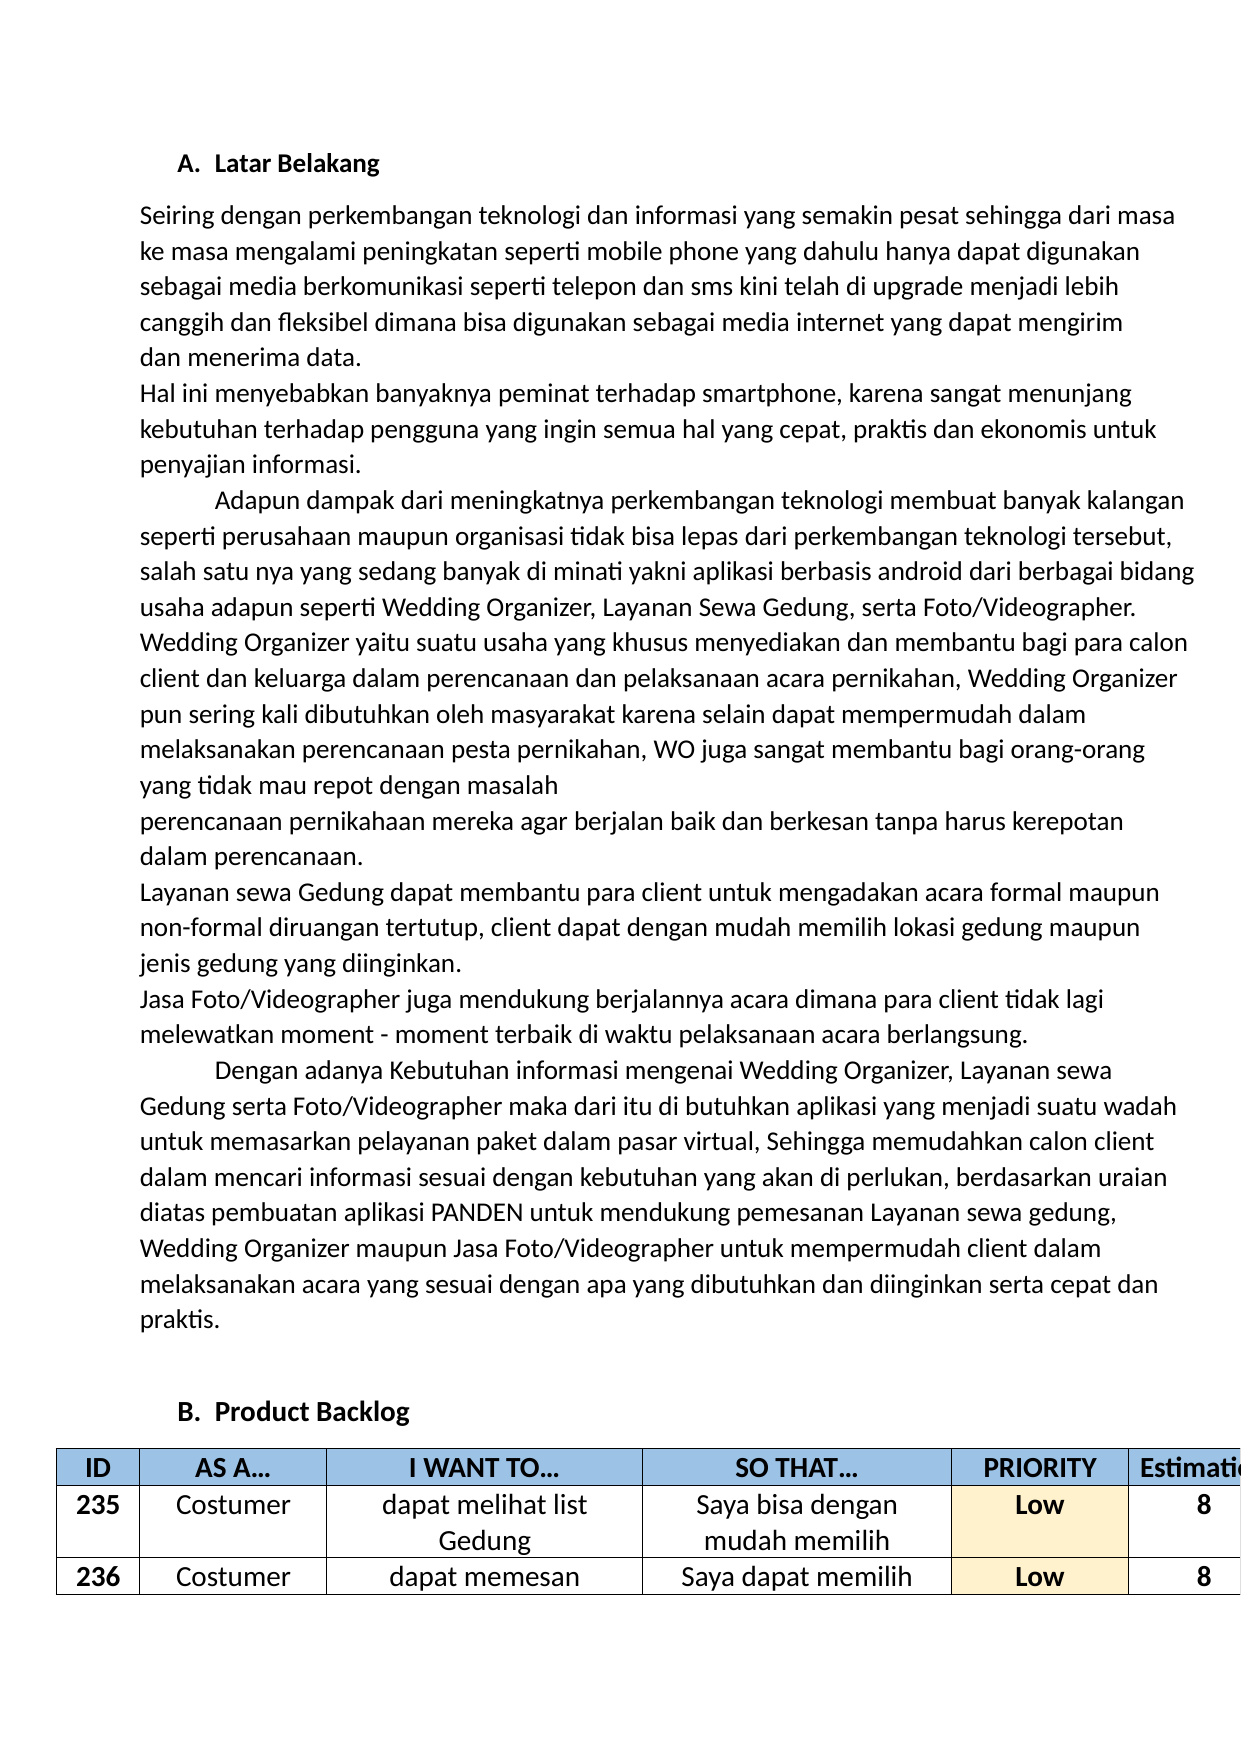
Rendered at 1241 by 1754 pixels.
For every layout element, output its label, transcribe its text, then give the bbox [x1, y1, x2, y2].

table_cell Saya bisa dengan mudah memilih [643, 1486, 951, 1557]
list Product Backlog [177, 1393, 1196, 1429]
table_cell dapat melihat list Gedung [327, 1486, 642, 1557]
list Latar Belakang [177, 146, 1196, 179]
table_header I WANT TO… [327, 1449, 642, 1485]
text Jasa Foto/Videographer juga mendukung berjalannya acara dimana para client tidak lagi melewatkan moment - moment terbaik di waktu pelaksanaan acara berlangsung. [139, 982, 1196, 1051]
table_cell Costumer [140, 1558, 326, 1594]
table_cell Low [952, 1558, 1128, 1594]
table_header PRIORITY [952, 1449, 1128, 1485]
text Layanan sewa Gedung dapat membantu para client untuk mengadakan acara formal maupun non-formal diruangan tertutup, client dapat dengan mudah memilih lokasi gedung maupun jenis gedung yang diinginkan. [139, 875, 1196, 979]
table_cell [643, 1558, 951, 1594]
table_header AS A… [140, 1449, 326, 1485]
text Wedding Organizer yaitu suatu usaha yang khusus menyediakan dan membantu bagi para calon client dan keluarga dalam perencanaan dan pelaksanaan acara pernikahan, Wedding Organizer pun sering kali dibutuhkan oleh masyarakat karena selain dapat mempermudah dalam melaksanakan perencanaan pesta pernikahan, WO juga sangat membantu bagi orang-orang yang tidak mau repot dengan masalah [139, 626, 1196, 801]
table_cell Costumer [140, 1486, 326, 1557]
table_cell 8 [1129, 1486, 1240, 1557]
text Seiring dengan perkembangan teknologi dan informasi yang semakin pesat sehingga dari masa ke masa mengalami peningkatan seperti mobile phone yang dahulu hanya dapat digunakan sebagai media berkomunikasi seperti telepon dan sms kini telah di upgrade menjadi lebih canggih dan fleksibel dimana bisa digunakan sebagai media internet yang dapat mengirim [139, 198, 1196, 338]
table_header ID [57, 1449, 139, 1485]
text dan menerima data. [139, 341, 1196, 374]
text Adapun dampak dari meningkatnya perkembangan teknologi membuat banyak kalangan seperti perusahaan maupun organisasi tidak bisa lepas dari perkembangan teknologi tersebut, salah satu nya yang sedang banyak di minati yakni aplikasi berbasis android dari berbagai bidang usaha adapun seperti Wedding Organizer, Layanan Sewa Gedung, serta Foto/Videographer. [139, 483, 1196, 623]
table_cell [327, 1558, 642, 1594]
text Dengan adanya Kebutuhan informasi mengenai Wedding Organizer, Layanan sewa Gedung serta Foto/Videographer maka dari itu di butuhkan aplikasi yang menjadi suatu wadah untuk memasarkan pelayanan paket dalam pasar virtual, Sehingga memudahkan calon client dalam mencari informasi sesuai dengan kebutuhan yang akan di perlukan, berdasarkan uraian diatas pembuatan aplikasi PANDEN untuk mendukung pemesanan Layanan sewa gedung, Wedding Organizer maupun Jasa Foto/Videographer untuk mempermudah client dalam melaksanakan acara yang sesuai dengan apa yang dibutuhkan dan diinginkan serta cepat dan praktis. [139, 1053, 1196, 1336]
table_cell 236 [57, 1558, 139, 1594]
table_cell Low [952, 1486, 1128, 1557]
text perencanaan pernikahaan mereka agar berjalan baik dan berkesan tanpa harus kerepotan dalam perencanaan. [139, 804, 1196, 872]
text Hal ini menyebabkan banyaknya peminat terhadap smartphone, karena sangat menunjang kebutuhan terhadap pengguna yang ingin semua hal yang cepat, praktis dan ekonomis untuk penyajian informasi. [139, 376, 1196, 481]
table_header SO THAT… [643, 1449, 951, 1485]
table_cell 235 [57, 1486, 139, 1557]
table_header Estimation [1129, 1449, 1240, 1485]
table_cell 8 [1129, 1558, 1240, 1594]
